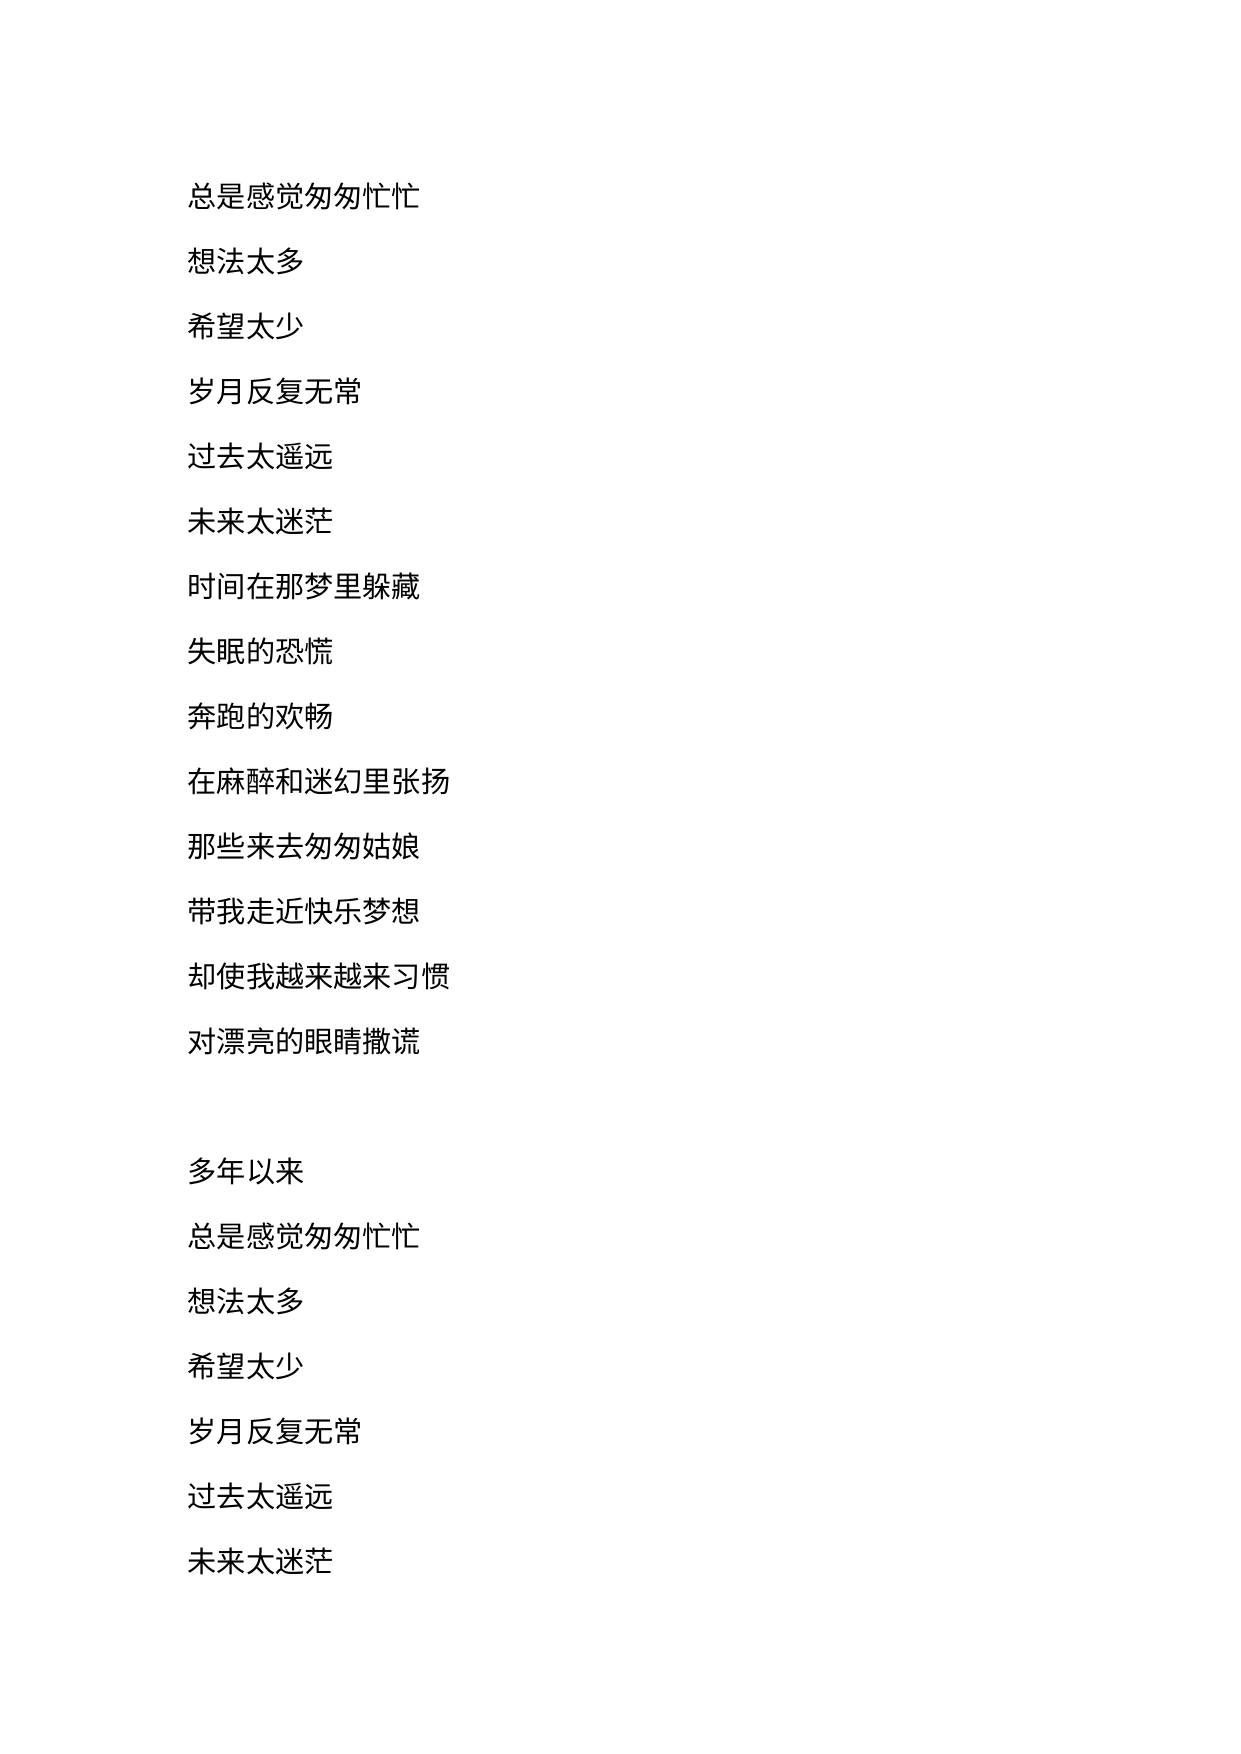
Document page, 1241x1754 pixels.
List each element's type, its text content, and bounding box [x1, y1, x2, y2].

text 岁月反复无常 [187, 357, 1053, 422]
text 时间在那梦里躲藏 [187, 552, 1053, 617]
text 未来太迷茫 [187, 487, 1053, 552]
text 那些来去匆匆姑娘 [187, 812, 1053, 877]
text 未来太迷茫 [187, 1527, 1053, 1592]
text 多年以来 [187, 1137, 1053, 1202]
text 过去太遥远 [187, 422, 1053, 487]
text 失眠的恐慌 [187, 617, 1053, 682]
text 过去太遥远 [187, 1462, 1053, 1527]
text 总是感觉匆匆忙忙 [187, 1202, 1053, 1267]
text 总是感觉匆匆忙忙 [187, 162, 1053, 227]
text 奔跑的欢畅 [187, 682, 1053, 747]
text 却使我越来越来习惯 [187, 942, 1053, 1007]
text 对漂亮的眼睛撒谎 [187, 1007, 1053, 1072]
text 想法太多 [187, 1267, 1053, 1332]
text 在麻醉和迷幻里张扬 [187, 747, 1053, 812]
text 希望太少 [187, 292, 1053, 357]
text 希望太少 [187, 1332, 1053, 1397]
text 想法太多 [187, 227, 1053, 292]
text 带我走近快乐梦想 [187, 877, 1053, 942]
text 岁月反复无常 [187, 1397, 1053, 1462]
